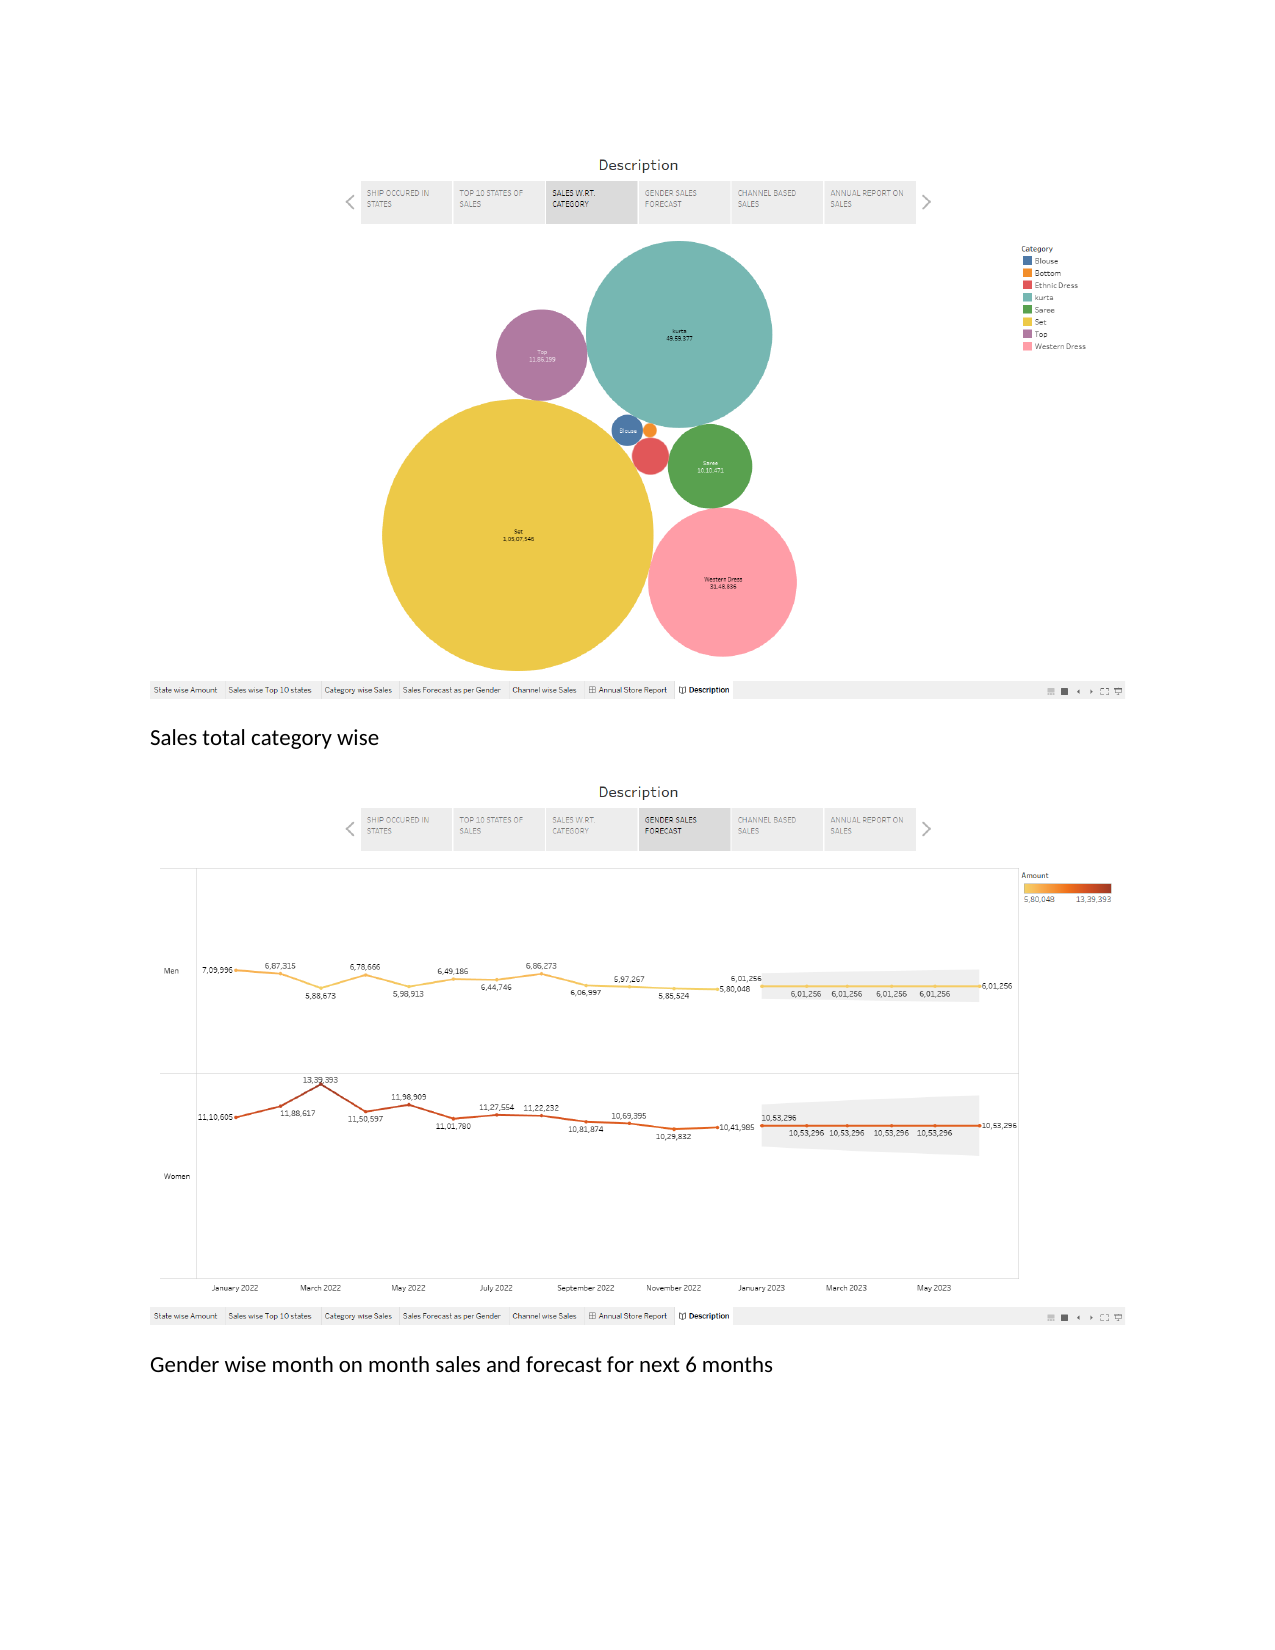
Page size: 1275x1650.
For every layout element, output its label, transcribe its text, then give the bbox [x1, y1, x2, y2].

picture [150, 150, 1125, 699]
picture [150, 776, 1125, 1325]
text Gender wise month on month sales and forecast for next 6 months [150, 1350, 1125, 1378]
text Sales total category wise [150, 723, 1125, 751]
